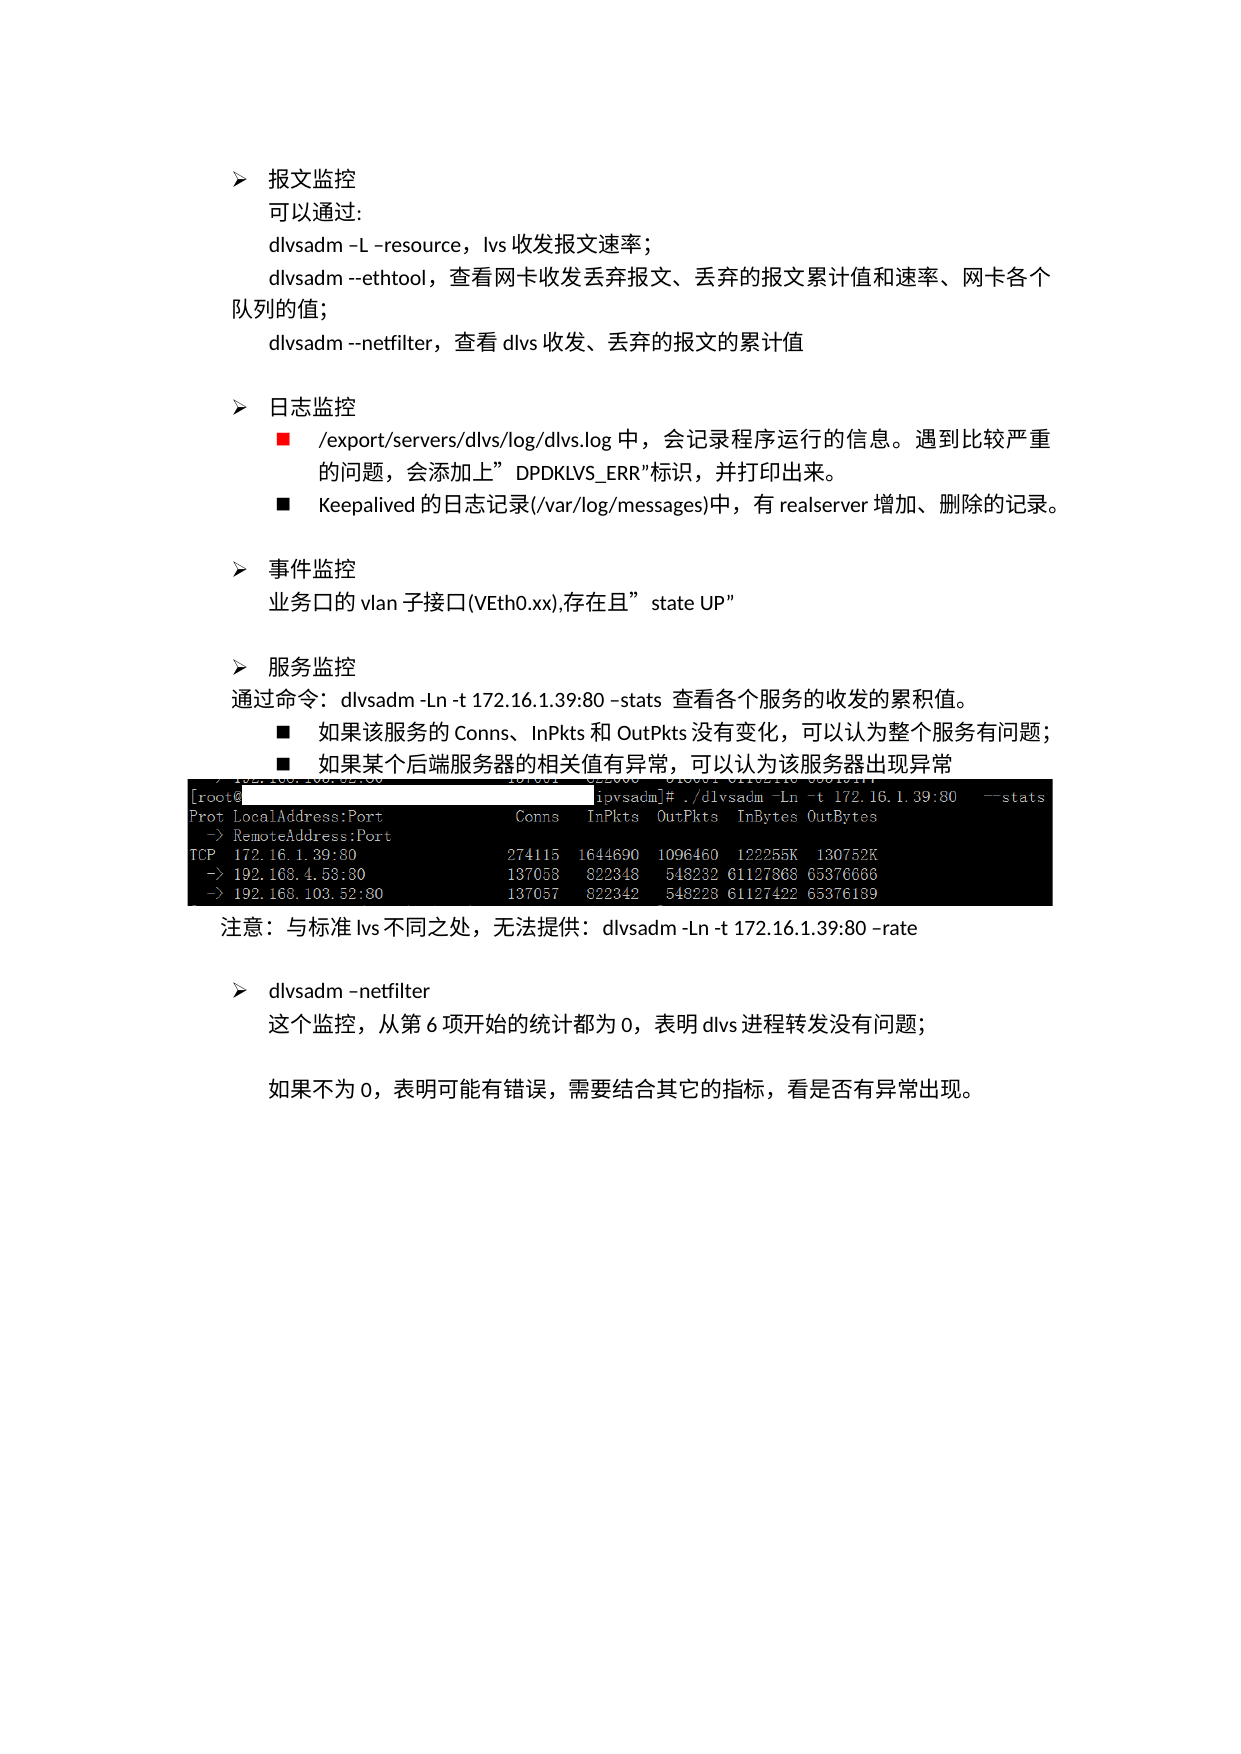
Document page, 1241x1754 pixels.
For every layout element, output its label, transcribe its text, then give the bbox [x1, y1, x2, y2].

text 通过命令：dlvsadm -Ln -t 172.16.1.39:80 –stats 查看各个服务的收发的累积值。 [225, 682, 1053, 714]
list 如果某个后端服务器的相关值有异常，可以认为该服务器出现异常 [275, 747, 1053, 779]
list /export/servers/dlvs/log/dlvs.log中，会记录程序运行的信息。遇到比较严重的问题，会添加上”DPDKLVS_ERR”标识，并打印出来。 [275, 422, 1053, 487]
list 日志监控 [231, 389, 1053, 422]
list dlvsadm –netfilter [231, 974, 1053, 1007]
list 如果该服务的Conns、InPkts 和 OutPkts没有变化，可以认为整个服务有问题； [275, 714, 1053, 747]
list 事件监控 [231, 552, 1053, 584]
text dlvsadm –L –resource，lvs收发报文速率； [231, 227, 1053, 259]
list 如果不为0，表明可能有错误，需要结合其它的指标，看是否有异常出现。 [269, 1072, 1053, 1104]
text 注意：与标准lvs不同之处，无法提供：dlvsadm -Ln -t 172.16.1.39:80 –rate [187, 909, 1053, 942]
list 报文监控 [231, 162, 1053, 194]
text dlvsadm --ethtool，查看网卡收发丢弃报文、丢弃的报文累计值和速率、网卡各个队列的值； [231, 259, 1053, 324]
text 可以通过: [231, 194, 1053, 227]
picture [187, 779, 1053, 906]
list 业务口的vlan子接口(VEth0.xx),存在且”state UP” [269, 584, 1053, 617]
text dlvsadm --netfilter，查看dlvs收发、丢弃的报文的累计值 [231, 324, 1053, 357]
list 这个监控，从第6项开始的统计都为0，表明dlvs进程转发没有问题； [269, 1007, 1053, 1039]
list Keepalived 的日志记录(/var/log/messages)中，有realserver 增加、删除的记录。 [275, 487, 1053, 519]
list 服务监控 [231, 649, 1053, 682]
